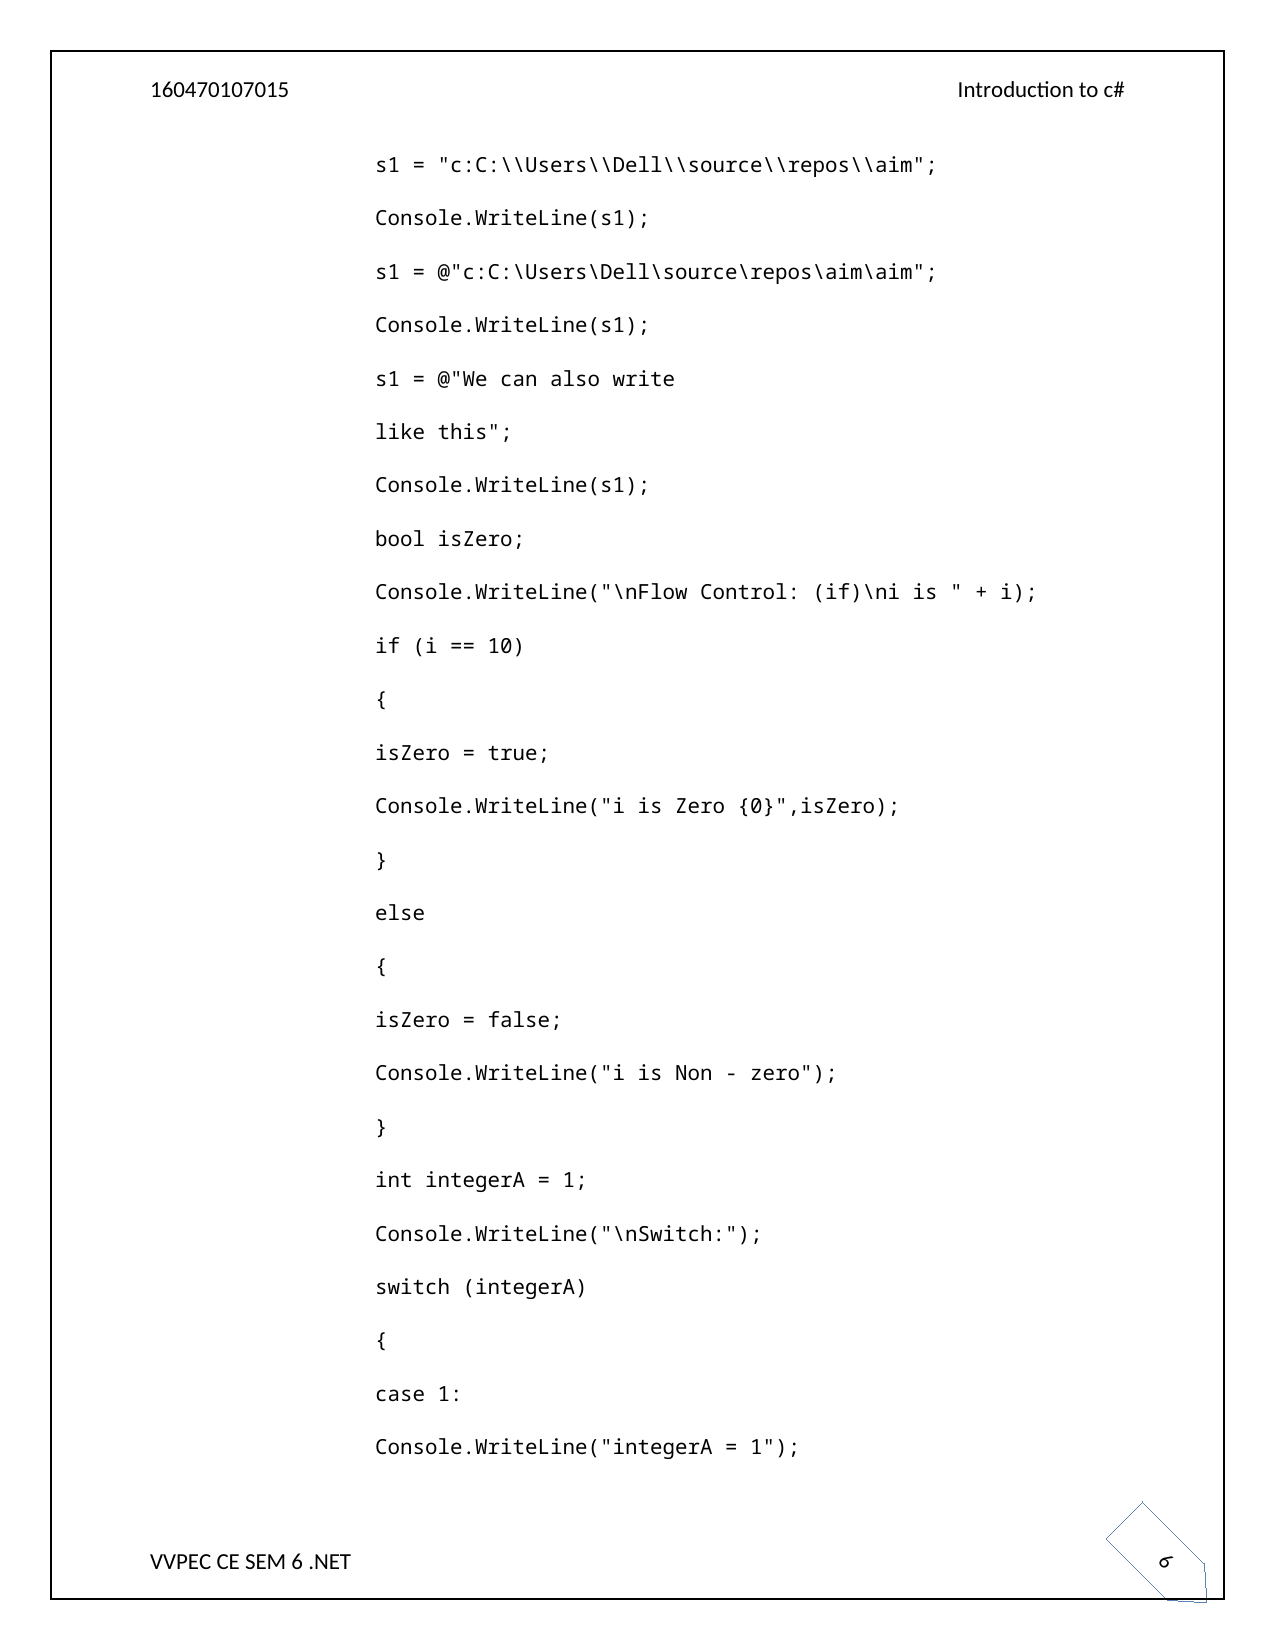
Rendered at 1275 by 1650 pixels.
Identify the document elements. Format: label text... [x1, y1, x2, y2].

text case 1: [150, 1379, 1125, 1407]
text switch (integerA) [150, 1272, 1125, 1301]
text s1 = @"We can also write [150, 364, 1125, 392]
text { [150, 684, 1125, 713]
text like this"; [150, 417, 1125, 446]
text int integerA = 1; [150, 1165, 1125, 1194]
text isZero = false; [150, 1005, 1125, 1033]
text Console.WriteLine(s1); [150, 203, 1125, 232]
text else [150, 898, 1125, 927]
text Console.WriteLine(s1); [150, 310, 1125, 339]
text if (i == 10) [150, 631, 1125, 659]
text { [150, 1326, 1125, 1354]
text Console.WriteLine("\nFlow Control: (if)\ni is " + i); [150, 577, 1125, 606]
text s1 = @"c:C:\Users\Dell\source\repos\aim\aim"; [150, 257, 1125, 285]
text Console.WriteLine("i is Non - zero"); [150, 1058, 1125, 1087]
text } [150, 845, 1125, 873]
text { [150, 952, 1125, 980]
text } [150, 1112, 1125, 1140]
text bool isZero; [150, 524, 1125, 552]
text isZero = true; [150, 738, 1125, 766]
text Console.WriteLine("integerA = 1"); [150, 1432, 1125, 1461]
text Console.WriteLine(s1); [150, 471, 1125, 499]
text s1 = "c:C:\\Users\\Dell\\source\\repos\\aim"; [150, 150, 1125, 178]
text Console.WriteLine("i is Zero {0}",isZero); [150, 791, 1125, 820]
text Console.WriteLine("\nSwitch:"); [150, 1219, 1125, 1247]
